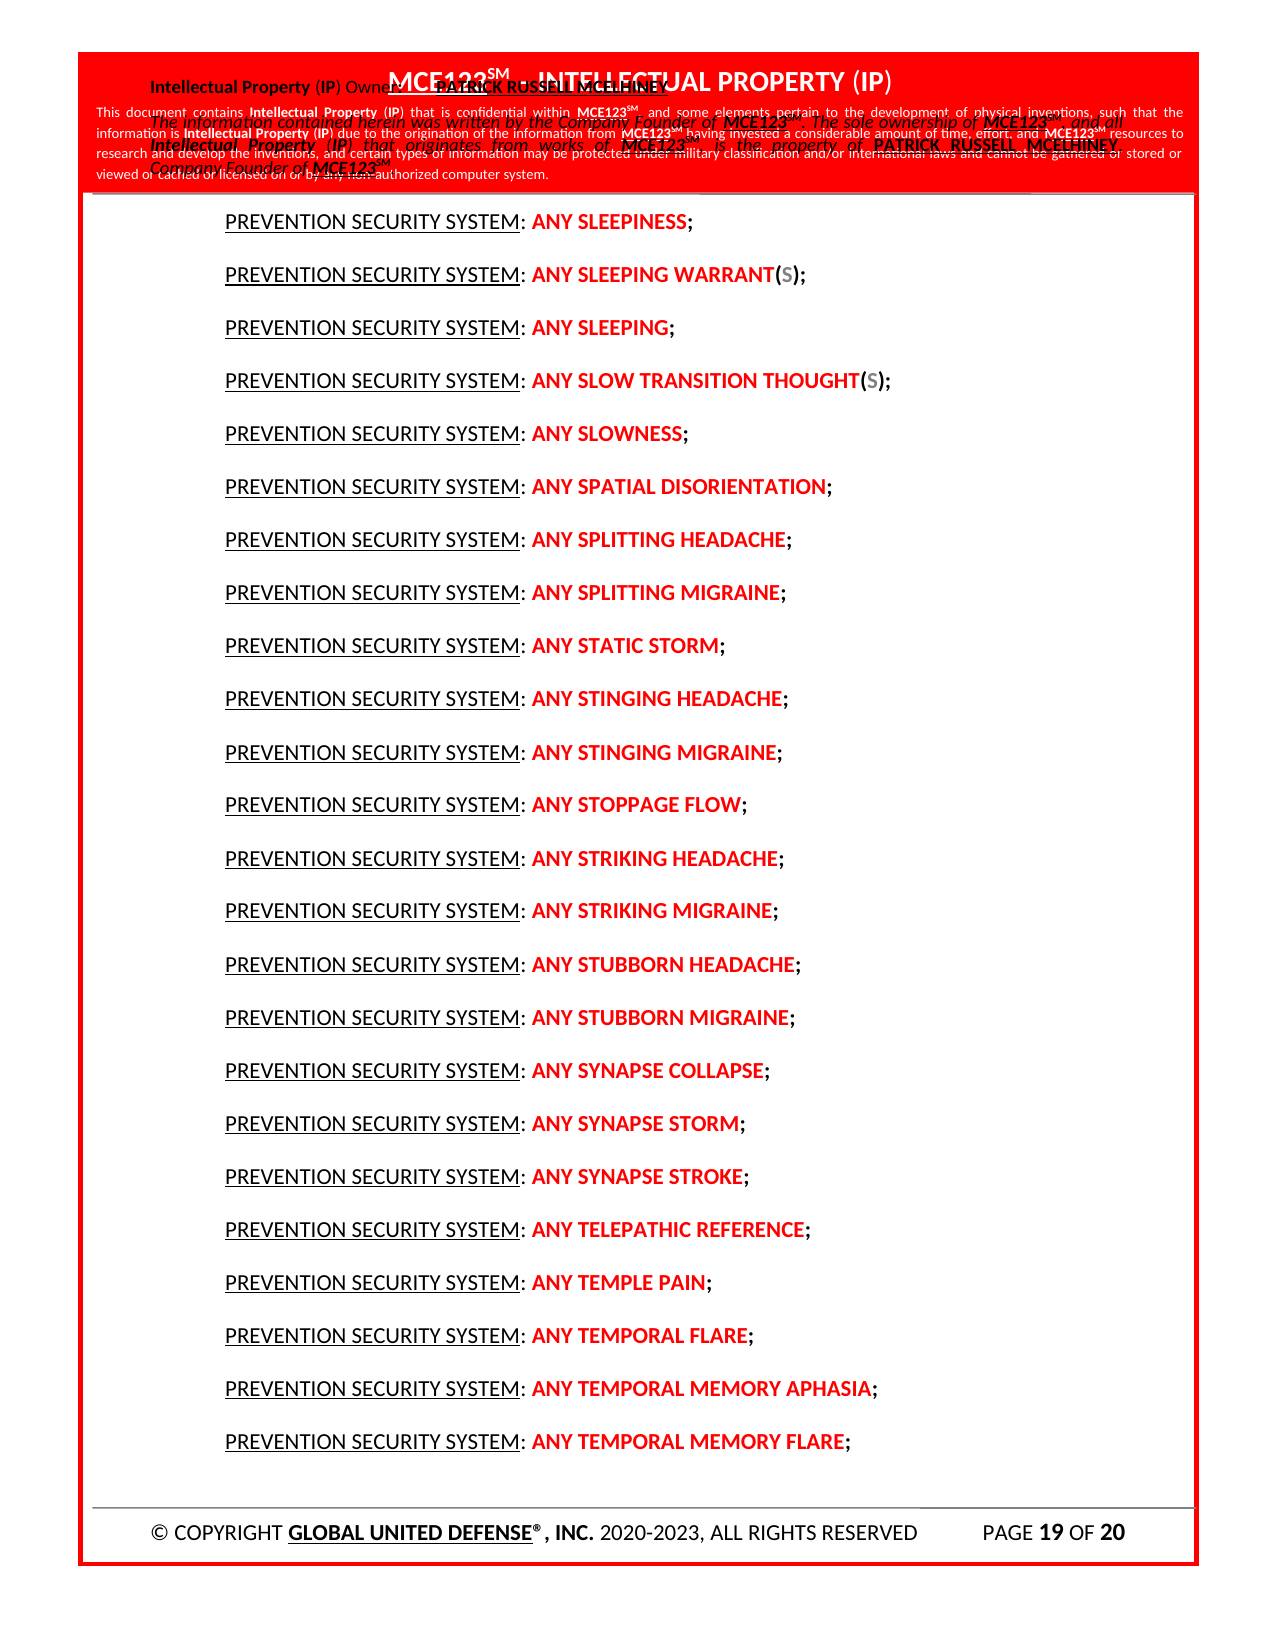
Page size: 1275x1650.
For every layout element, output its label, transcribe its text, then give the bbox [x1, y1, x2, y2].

text PREVENTION SECURITY SYSTEM: ANY SLOW TRANSITION THOUGHT(S); [225, 366, 1125, 394]
text PREVENTION SECURITY SYSTEM: ANY STOPPAGE FLOW; [225, 791, 1125, 819]
text PREVENTION SECURITY SYSTEM: ANY SYNAPSE STROKE; [225, 1162, 1125, 1190]
text PREVENTION SECURITY SYSTEM: ANY SYNAPSE STORM; [225, 1109, 1125, 1137]
text PREVENTION SECURITY SYSTEM: ANY STINGING HEADACHE; [225, 684, 1125, 713]
text PREVENTION SECURITY SYSTEM: ANY STINGING MIGRAINE; [225, 738, 1125, 766]
text PREVENTION SECURITY SYSTEM: ANY TEMPORAL MEMORY APHASIA; [225, 1374, 1125, 1402]
text PREVENTION SECURITY SYSTEM: ANY STRIKING MIGRAINE; [225, 897, 1125, 925]
text PREVENTION SECURITY SYSTEM: ANY STRIKING HEADACHE; [225, 844, 1125, 872]
text PREVENTION SECURITY SYSTEM: ANY TEMPORAL MEMORY FLARE; [225, 1427, 1125, 1455]
text PREVENTION SECURITY SYSTEM: ANY SPLITTING HEADACHE; [225, 526, 1125, 553]
text PREVENTION SECURITY SYSTEM: ANY TEMPORAL FLARE; [225, 1321, 1125, 1349]
text PREVENTION SECURITY SYSTEM: ANY TEMPLE PAIN; [225, 1268, 1125, 1296]
text PREVENTION SECURITY SYSTEM: ANY SLEEPINESS; [225, 207, 1125, 235]
text PREVENTION SECURITY SYSTEM: ANY TELEPATHIC REFERENCE; [225, 1215, 1125, 1243]
text PREVENTION SECURITY SYSTEM: ANY SYNAPSE COLLAPSE; [225, 1056, 1125, 1084]
text PREVENTION SECURITY SYSTEM: ANY STUBBORN MIGRAINE; [225, 1003, 1125, 1031]
text PREVENTION SECURITY SYSTEM: ANY SPATIAL DISORIENTATION; [225, 472, 1125, 501]
text PREVENTION SECURITY SYSTEM: ANY SLEEPING; [225, 313, 1125, 341]
text PREVENTION SECURITY SYSTEM: ANY SLEEPING WARRANT(S); [225, 260, 1125, 288]
text PREVENTION SECURITY SYSTEM: ANY STATIC STORM; [225, 632, 1125, 659]
text PREVENTION SECURITY SYSTEM: ANY SPLITTING MIGRAINE; [225, 578, 1125, 607]
text PREVENTION SECURITY SYSTEM: ANY SLOWNESS; [225, 419, 1125, 447]
text PREVENTION SECURITY SYSTEM: ANY STUBBORN HEADACHE; [225, 950, 1125, 978]
